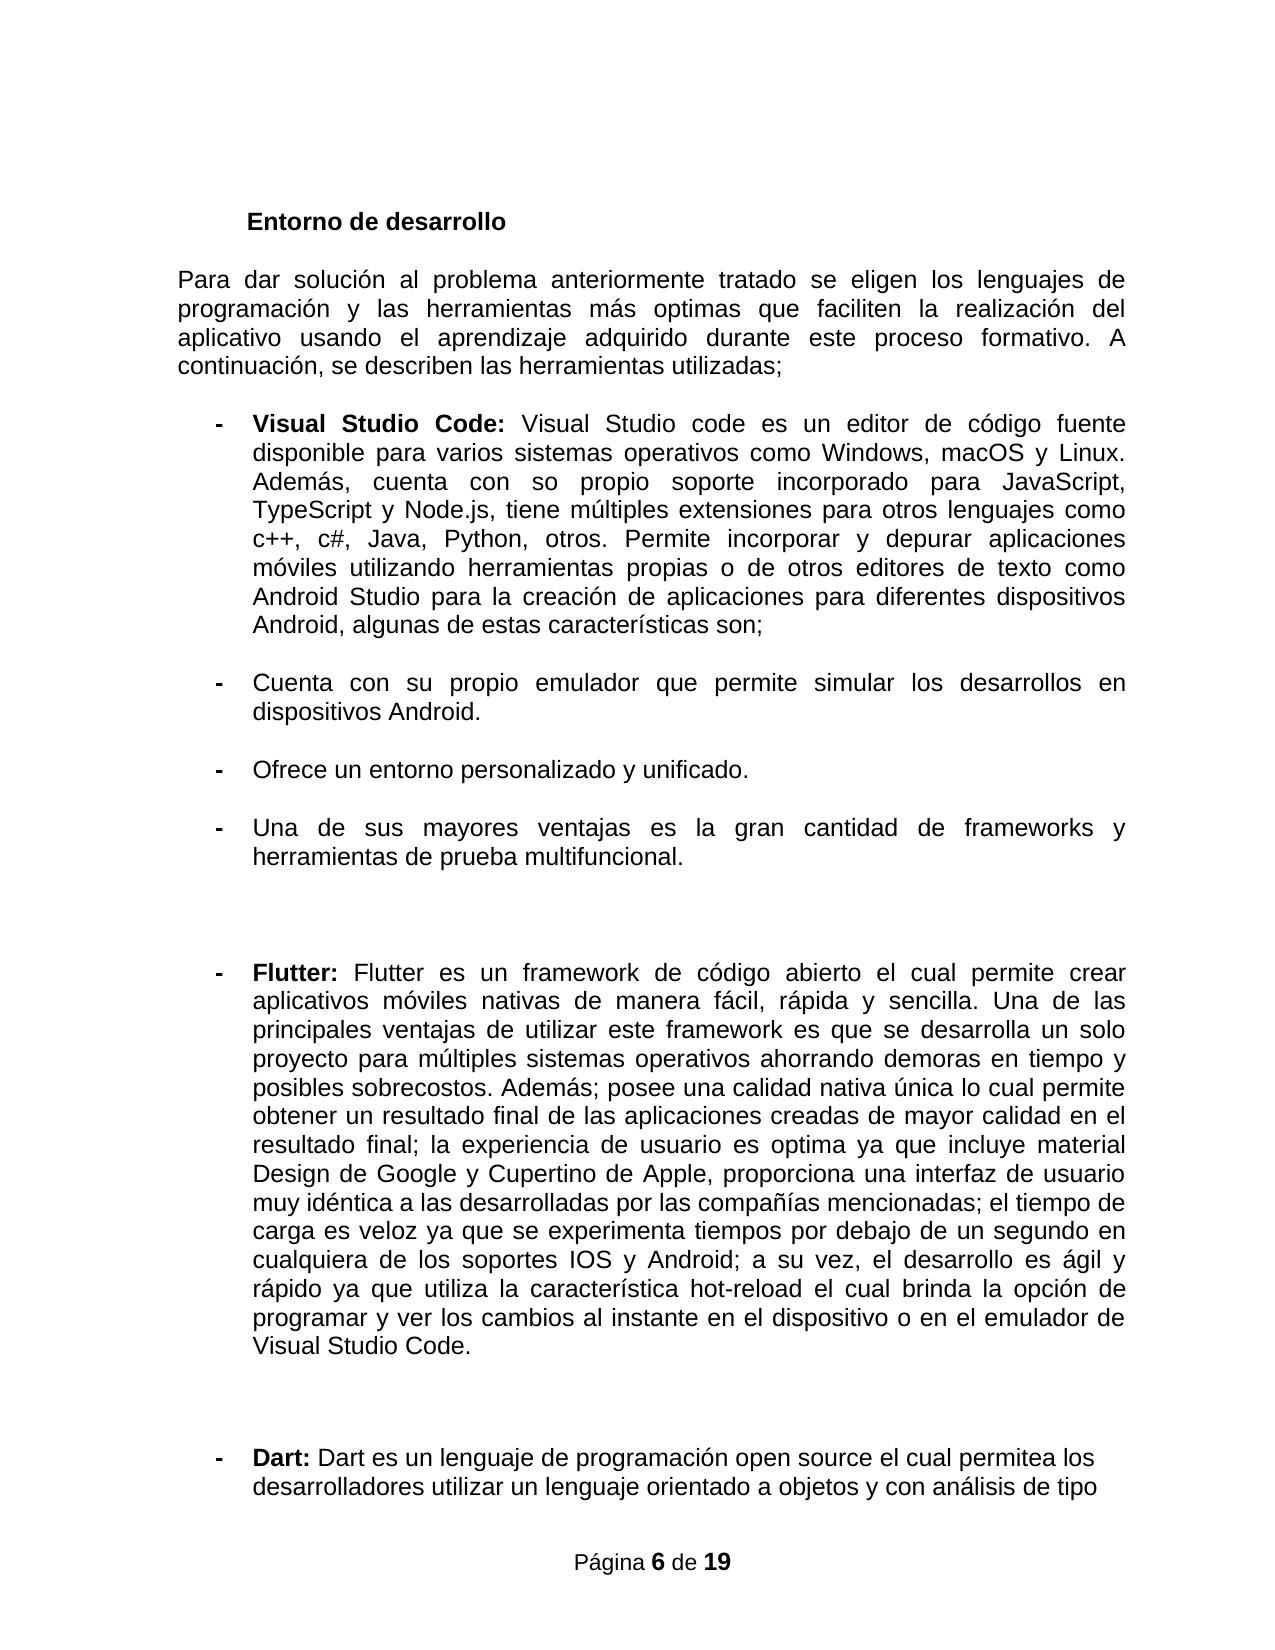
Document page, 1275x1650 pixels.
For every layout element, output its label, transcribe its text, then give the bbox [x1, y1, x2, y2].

list Una de sus mayores ventajas es la gran cantidad de frameworks y herramientas de prueba multifuncional. [215, 813, 1127, 870]
text Entorno de desarrollo [177, 207, 1127, 236]
list Ofrece un entorno personalizado y unificado. [215, 755, 1127, 784]
list Cuenta con su propio emulador que permite simular los desarrollos en dispositivos Android. [215, 668, 1127, 726]
list Visual Studio Code: Visual Studio code es un editor de código fuente disponible para varios sistemas operativos como Windows, macOS y Linux. Además, cuenta con so propio soporte incorporado para JavaScript, TypeScript y Node.js, tiene múltiples extensiones para otros lenguajes como c++, c#, Java, Python, otros. Permite incorporar y depurar aplicaciones móviles utilizando herramientas propias o de otros editores de texto como Android Studio para la creación de aplicaciones para diferentes dispositivos Android, algunas de estas características son; [215, 409, 1127, 639]
list Flutter: Flutter es un framework de código abierto el cual permite crear aplicativos móviles nativas de manera fácil, rápida y sencilla. Una de las principales ventajas de utilizar este framework es que se desarrolla un solo proyecto para múltiples sistemas operativos ahorrando demoras en tiempo y posibles sobrecostos. Además; posee una calidad nativa única lo cual permite obtener un resultado final de las aplicaciones creadas de mayor calidad en el resultado final; la experiencia de usuario es optima ya que incluye material Design de Google y Cupertino de Apple, proporciona una interfaz de usuario muy idéntica a las desarrolladas por las compañías mencionadas; el tiempo de carga es veloz ya que se experimenta tiempos por debajo de un segundo en cualquiera de los soportes IOS y Android; a su vez, el desarrollo es ágil y rápido ya que utiliza la característica hot-reload el cual brinda la opción de programar y ver los cambios al instante en el dispositivo o en el emulador de Visual Studio Code. [215, 957, 1127, 1360]
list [215, 1443, 1127, 1500]
text Para dar solución al problema anteriormente tratado se eligen los lenguajes de programación y las herramientas más optimas que faciliten la realización del aplicativo usando el aprendizaje adquirido durante este proceso formativo. A continuación, se describen las herramientas utilizadas; [177, 265, 1127, 380]
